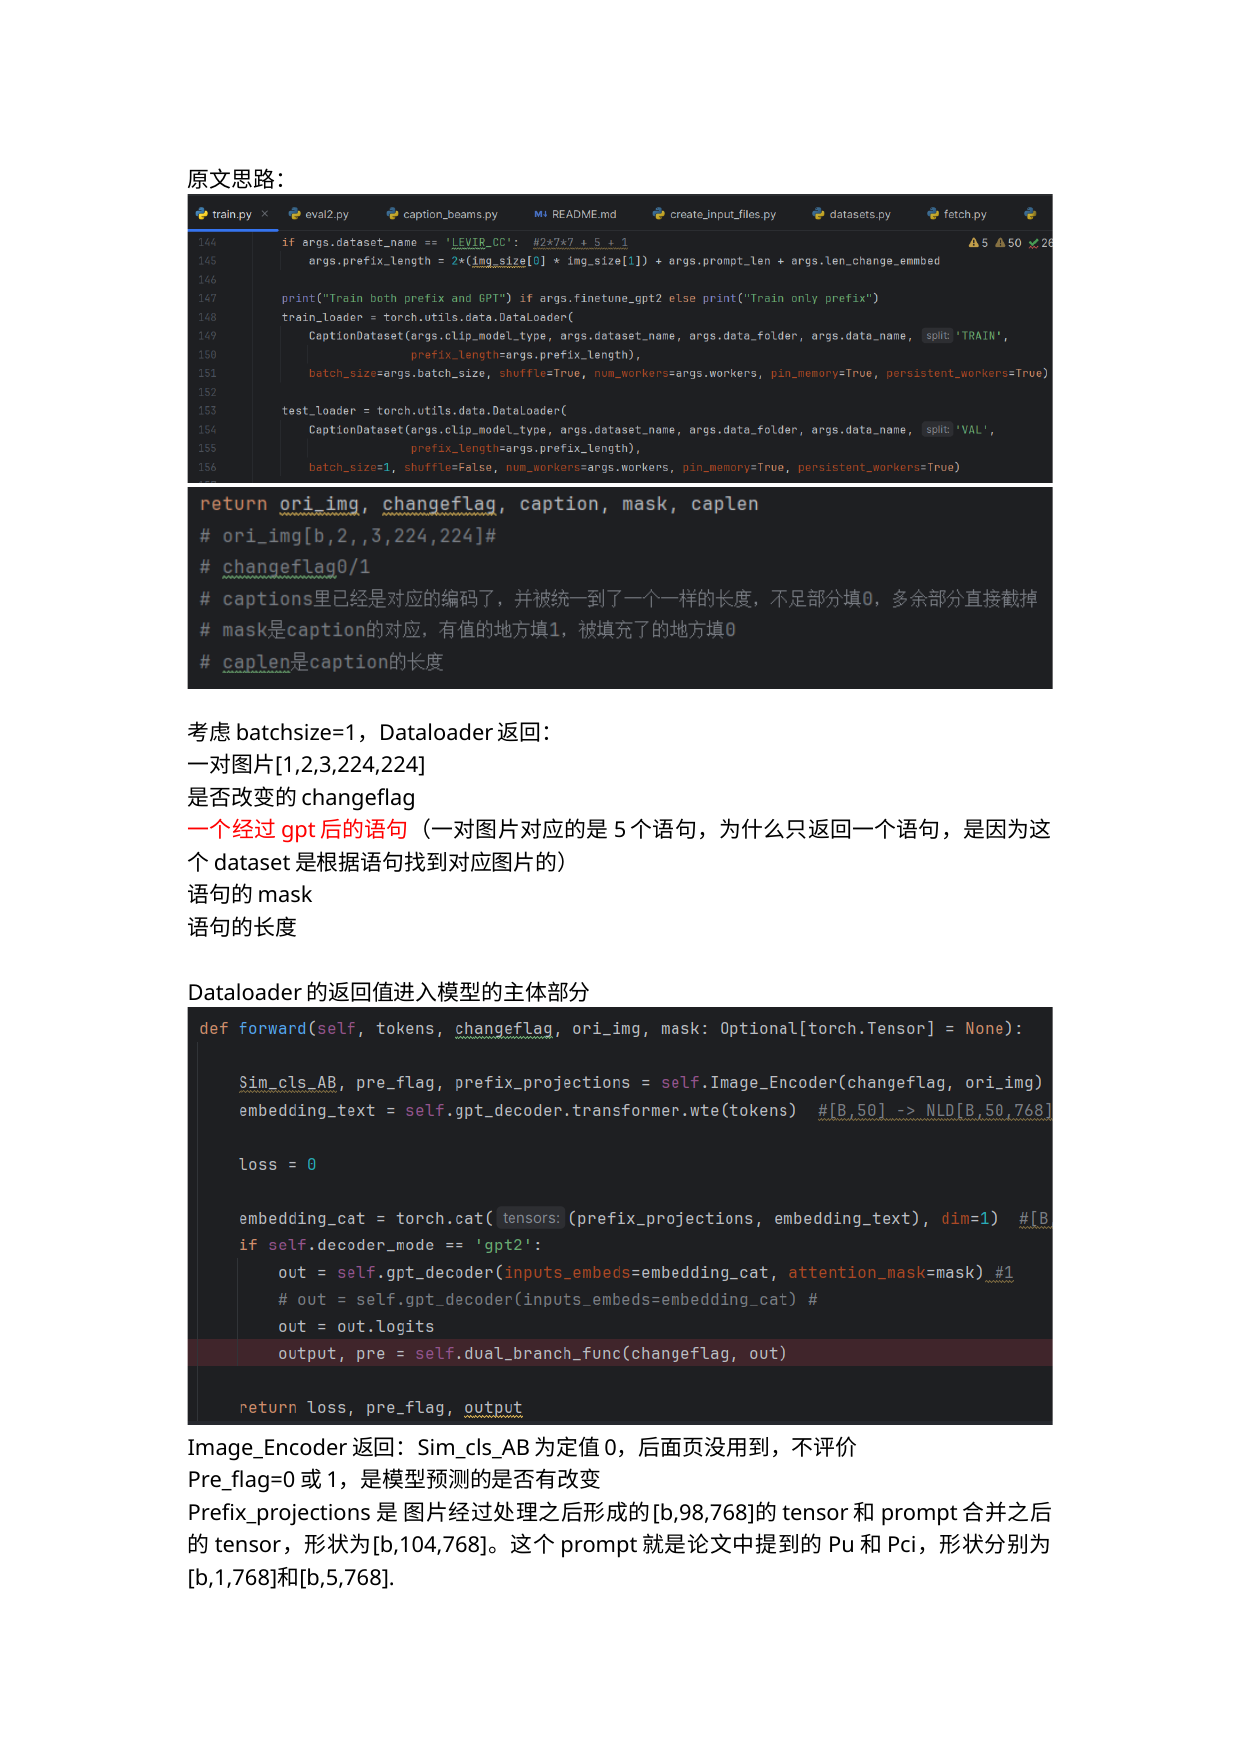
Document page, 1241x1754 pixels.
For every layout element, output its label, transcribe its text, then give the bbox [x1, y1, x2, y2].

text Dataloader的返回值进入模型的主体部分 [187, 974, 1053, 1007]
picture [187, 487, 1053, 689]
text 语句的mask [187, 877, 1053, 909]
text Pre_flag=0或1，是模型预测的是否有改变 [187, 1462, 1053, 1494]
text 语句的长度 [187, 909, 1053, 942]
picture [187, 194, 1053, 483]
text 是否改变的changeflag [187, 779, 1053, 812]
text Prefix_projections是 图片经过处理之后形成的[b,98,768]的tensor和prompt合并之后的tensor，形状为[b,104,768]。这个prompt就是论文中提到的Pu和Pci，形状分别为[b,1,768]和[b,5,768]. [187, 1494, 1053, 1592]
text Image_Encoder返回：Sim_cls_AB为定值0，后面页没用到，不评价 [187, 1429, 1053, 1462]
picture [187, 1007, 1053, 1425]
text 一对图片[1,2,3,224,224] [187, 747, 1053, 779]
text 考虑batchsize=1，Dataloader返回： [187, 714, 1053, 747]
text 原文思路： [187, 162, 1053, 194]
text 一个经过gpt后的语句（一对图片对应的是5个语句，为什么只返回一个语句，是因为这个dataset是根据语句找到对应图片的） [187, 812, 1053, 877]
